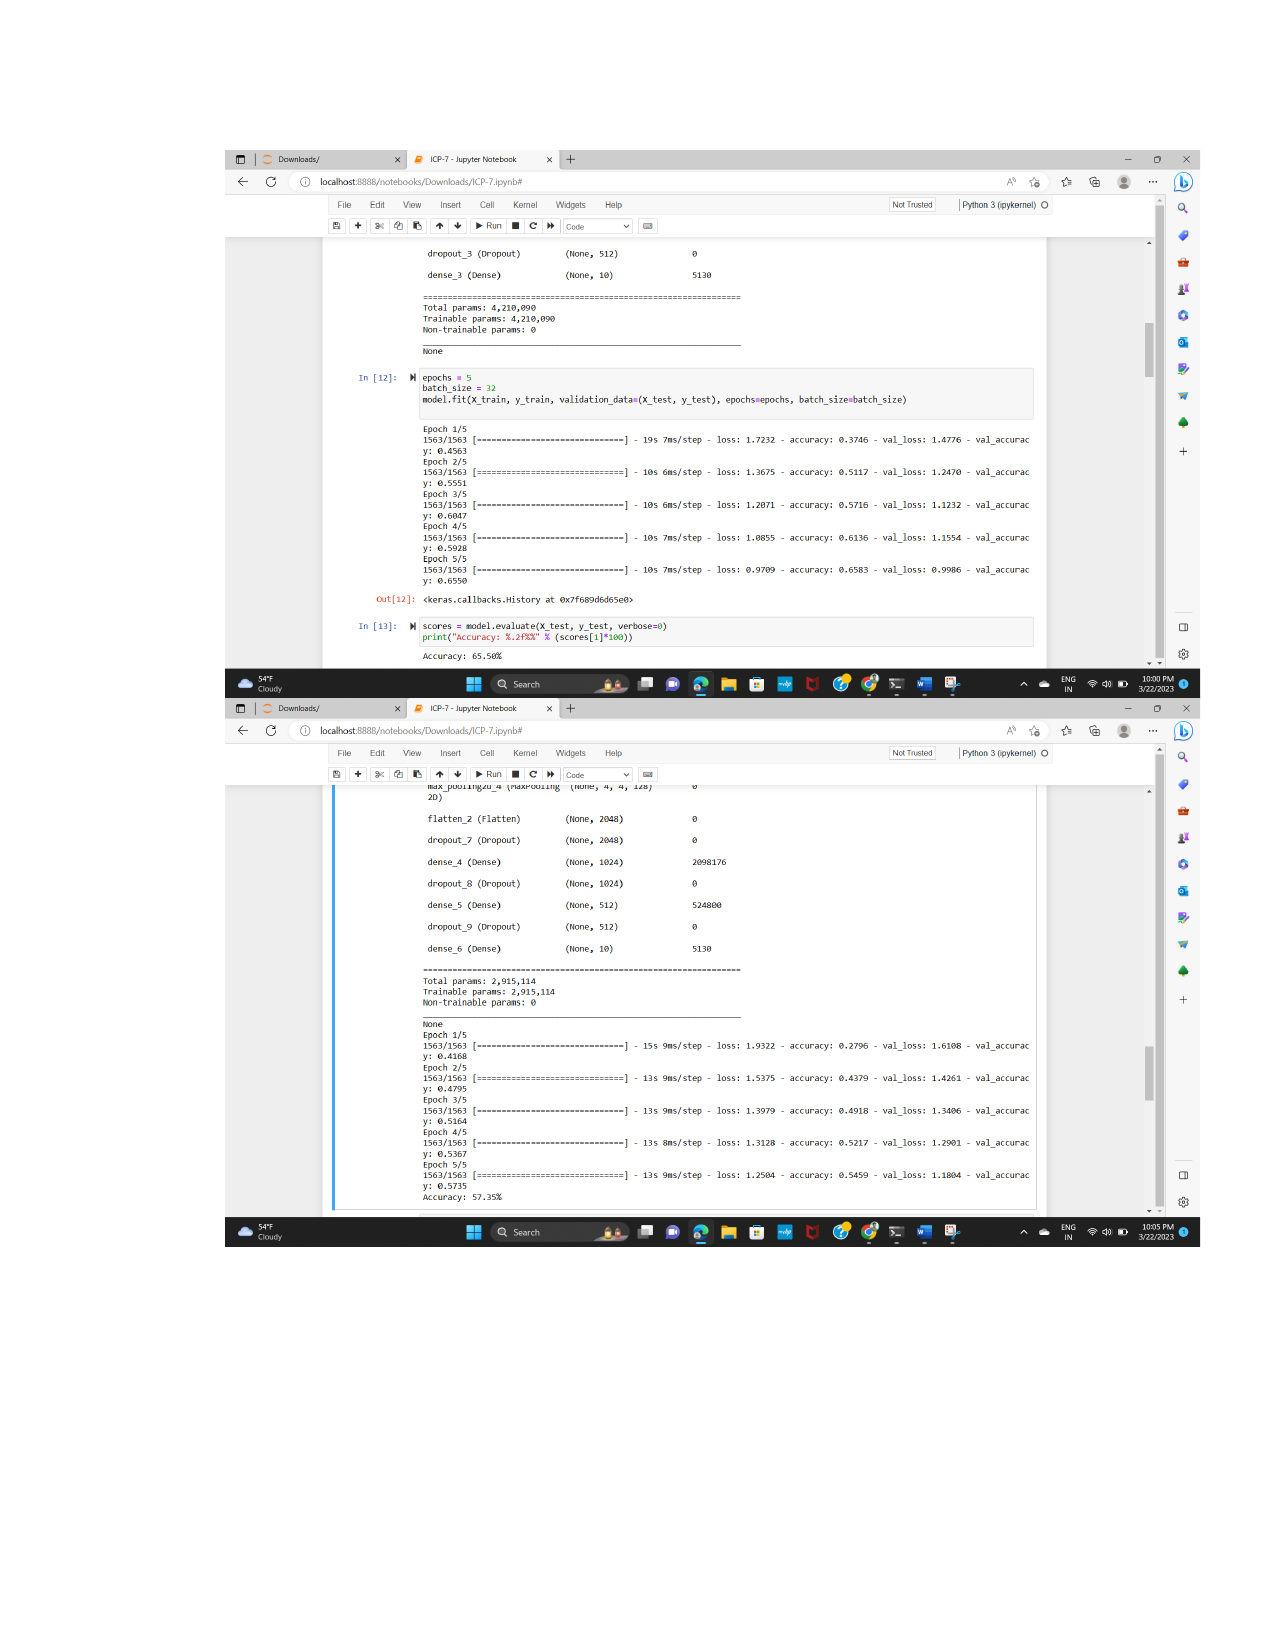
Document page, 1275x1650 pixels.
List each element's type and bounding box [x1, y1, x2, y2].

picture [225, 150, 1200, 1247]
